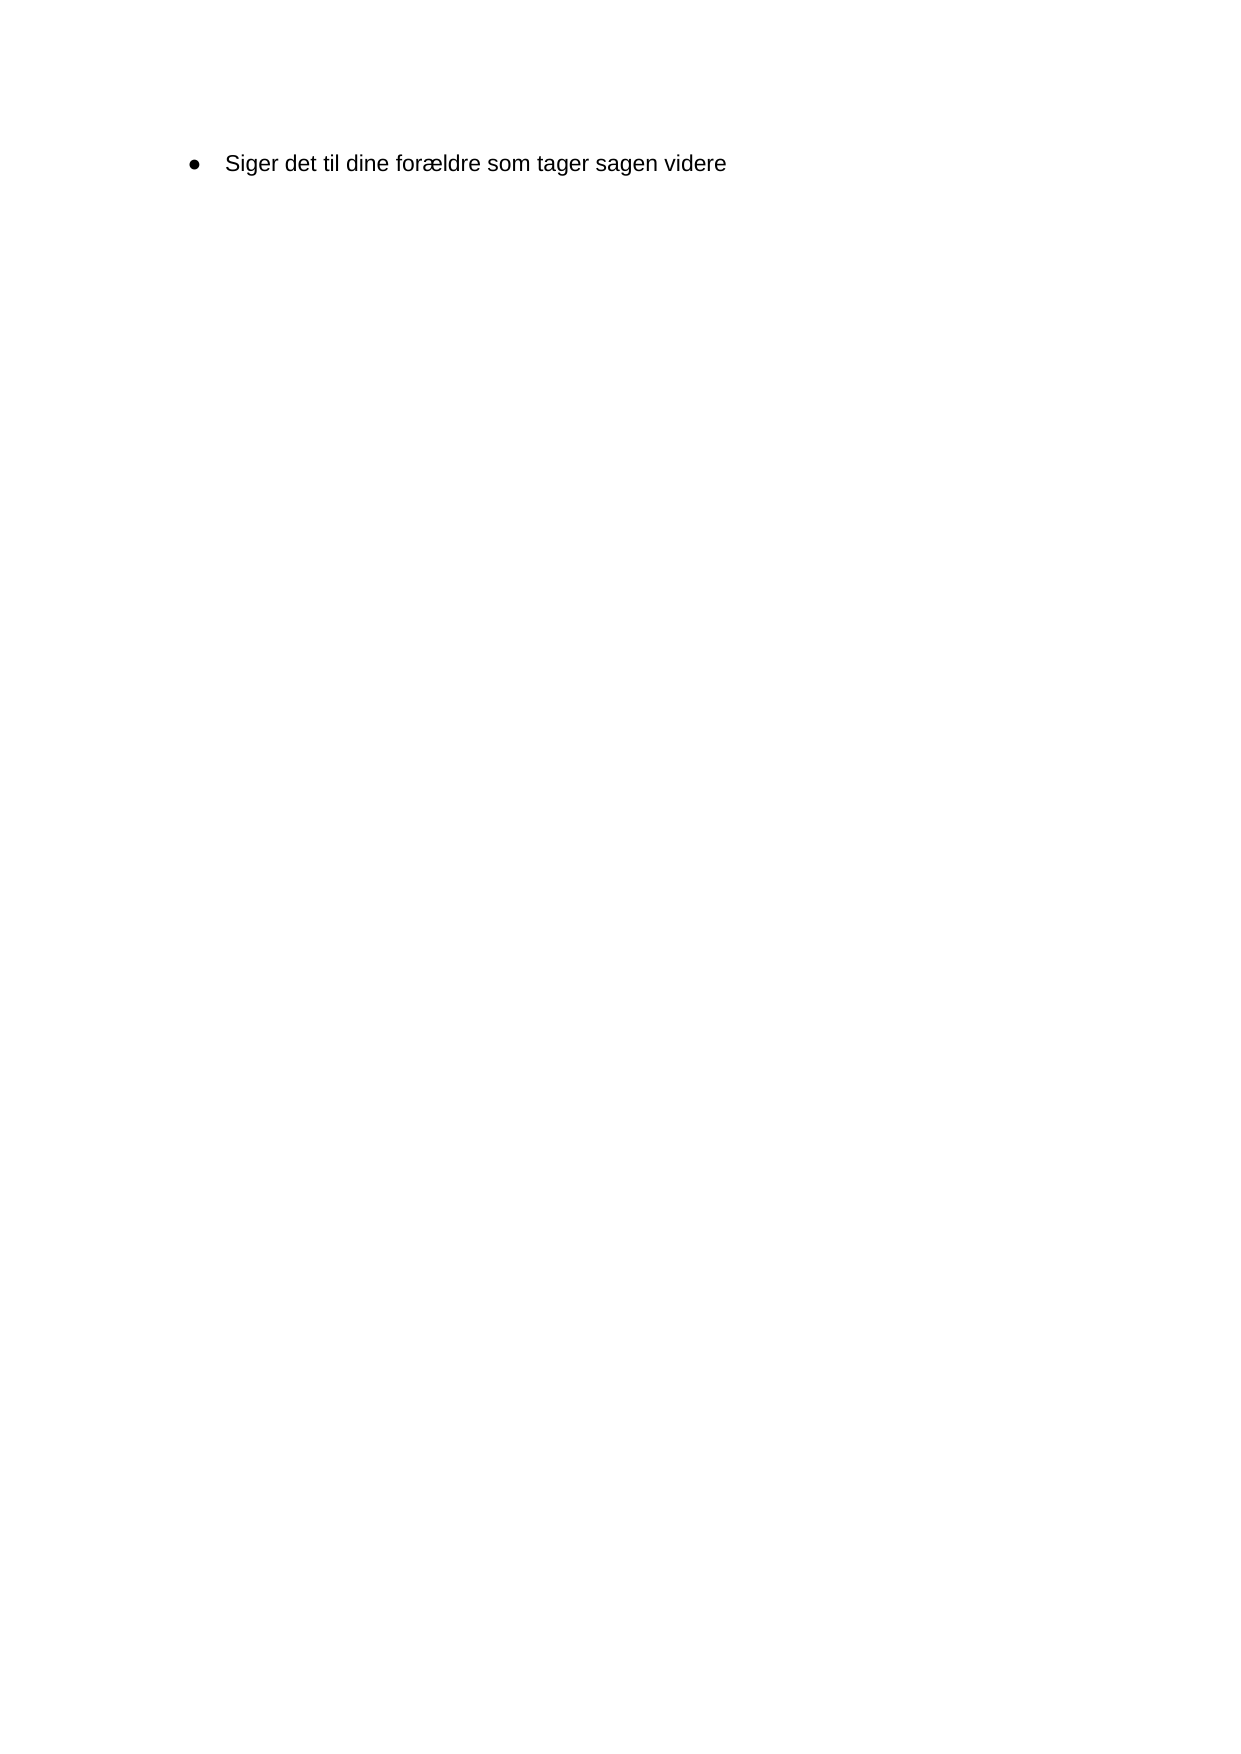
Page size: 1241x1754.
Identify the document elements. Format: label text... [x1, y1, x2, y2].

list Siger det til dine forældre som tager sagen videre [187, 150, 1090, 176]
